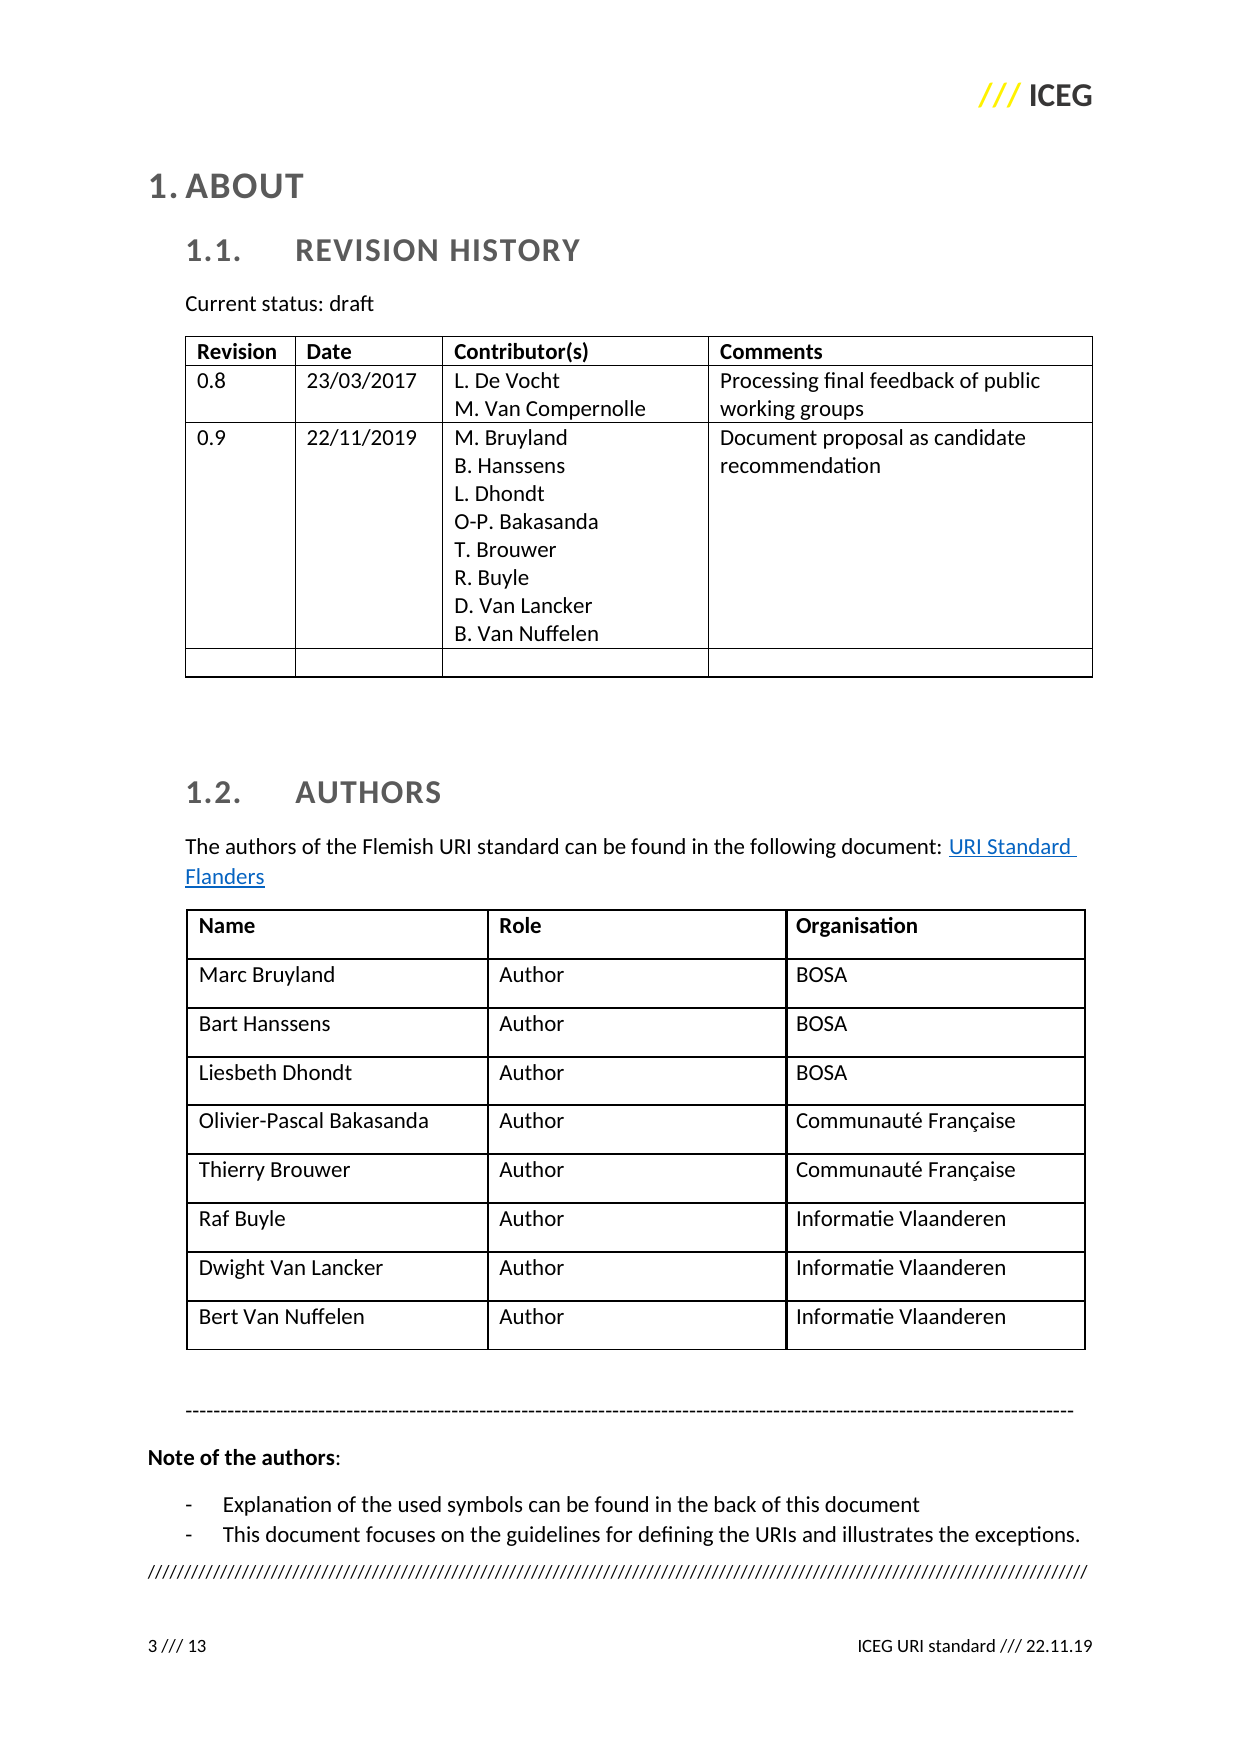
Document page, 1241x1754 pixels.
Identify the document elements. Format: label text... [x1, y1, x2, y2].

table_cell Communauté Française [788, 1155, 1084, 1202]
table_cell 0.8 [186, 366, 295, 422]
table_header Name [188, 911, 487, 958]
text ------------------------------------------------------------------------------------------------------------------------------- [185, 1397, 1093, 1424]
table_cell L. De Vocht M. Van Compernolle [443, 366, 708, 422]
table_cell Dwight Van Lancker [188, 1253, 487, 1300]
table_cell Author [489, 1009, 785, 1056]
table_cell Bert Van Nuffelen [188, 1302, 487, 1349]
text The authors of the Flemish URI standard can be found in the following document: URI Standard Flanders [185, 832, 1093, 890]
table_header Date [296, 337, 442, 365]
table_cell 23/03/2017 [296, 366, 442, 422]
table_cell [709, 649, 1092, 676]
list Explanation of the used symbols can be found in the back of this document [185, 1490, 1093, 1518]
table_cell Author [489, 960, 785, 1007]
table_header Contributor(s) [443, 337, 708, 365]
table_cell Document proposal as candidate recommendation [709, 423, 1092, 647]
table_cell 22/11/2019 [296, 423, 442, 647]
table_cell BOSA [788, 960, 1084, 1007]
table_cell [296, 649, 442, 676]
text Current status: draft [185, 289, 1093, 317]
table_cell 0.9 [186, 423, 295, 647]
table_cell Thierry Brouwer [188, 1155, 487, 1202]
table_header Comments [709, 337, 1092, 365]
table_cell BOSA [788, 1058, 1084, 1104]
table_cell M. Bruyland B. Hanssens L. Dhondt O-P. Bakasanda T. Brouwer R. Buyle D. Van Lancker B. Van Nuffelen [443, 423, 708, 647]
table_cell [443, 649, 708, 676]
table_header Revision [186, 337, 295, 365]
table_cell Communauté Française [788, 1106, 1084, 1153]
table_cell Author [489, 1204, 785, 1251]
table_cell Liesbeth Dhondt [188, 1058, 487, 1104]
table_cell Informatie Vlaanderen [788, 1302, 1084, 1349]
table_cell Olivier-Pascal Bakasanda [188, 1106, 487, 1153]
table_cell Bart Hanssens [188, 1009, 487, 1056]
subtitle AUTHORS [185, 771, 1093, 812]
table_cell Informatie Vlaanderen [788, 1204, 1084, 1251]
table_cell Informatie Vlaanderen [788, 1253, 1084, 1300]
table_cell Marc Bruyland [188, 960, 487, 1007]
table_header Role [489, 911, 785, 958]
table_cell [186, 649, 295, 676]
list This document focuses on the guidelines for defining the URIs and illustrates the exceptions. [185, 1521, 1093, 1548]
table_header Organisation [788, 911, 1084, 958]
table_cell Processing final feedback of public working groups [709, 366, 1092, 422]
table_cell BOSA [788, 1009, 1084, 1056]
table_cell Author [489, 1106, 785, 1153]
table_cell Raf Buyle [188, 1204, 487, 1251]
table_cell Author [489, 1253, 785, 1300]
table_cell Author [489, 1302, 785, 1349]
table_cell Author [489, 1155, 785, 1202]
subtitle ABOUT [148, 162, 1093, 208]
text Note of the authors: [148, 1443, 1093, 1471]
table_cell Author [489, 1058, 785, 1104]
subtitle REVISION HISTORY [185, 228, 1093, 269]
